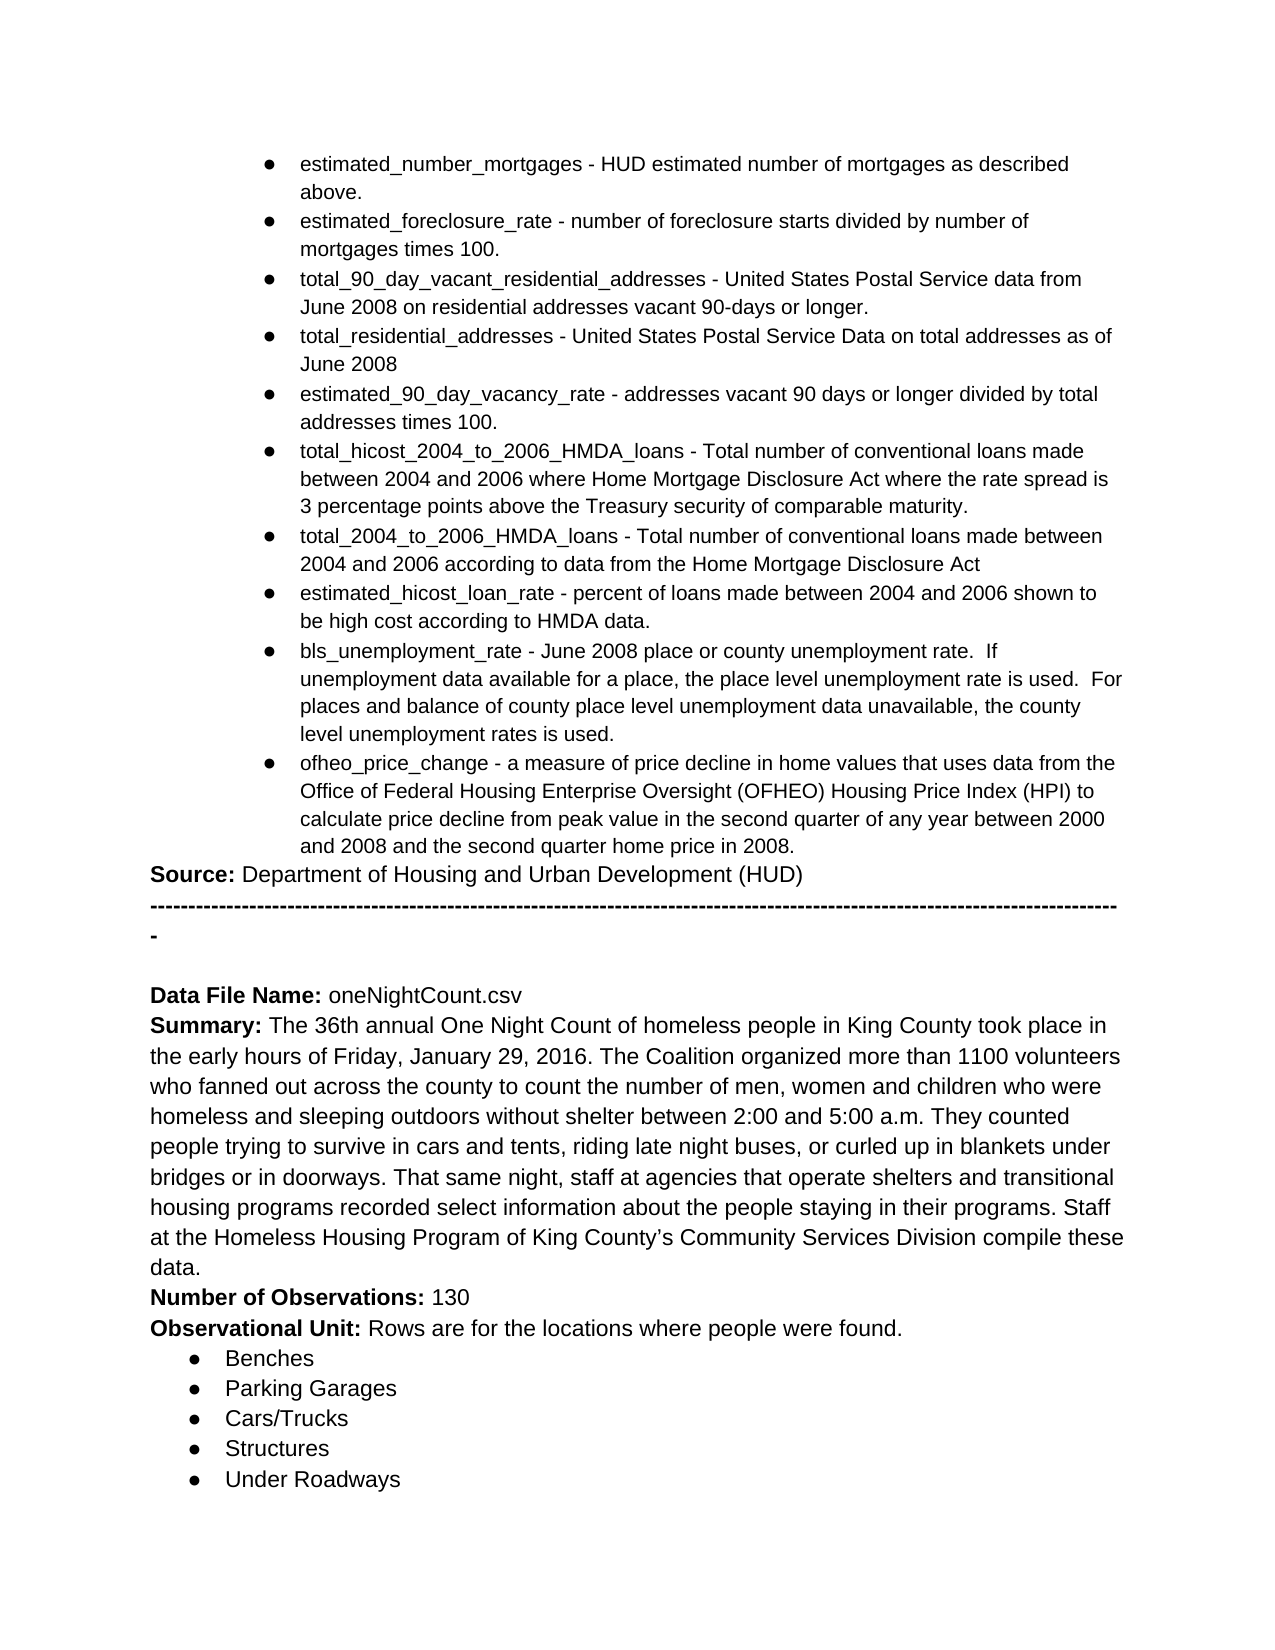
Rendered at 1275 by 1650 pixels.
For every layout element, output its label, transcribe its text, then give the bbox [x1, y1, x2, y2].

list estimated_number_mortgages - HUD estimated number of mortgages as described above. [262, 150, 1125, 204]
text Observational Unit: Rows are for the locations where people were found. [150, 1314, 1125, 1341]
list Structures [187, 1435, 1125, 1462]
text Source: Department of Housing and Urban Development (HUD) [150, 861, 1125, 888]
list ofheo_price_change - a measure of price decline in home values that uses data from the Office of Federal Housing Enterprise Oversight (OFHEO) Housing Price Index (HPI) to calculate price decline from peak value in the second quarter of any year between 2000 and 2008 and the second quarter home price in 2008. [262, 749, 1125, 858]
text -------------------------------------------------------------------------------------------------------------------------------- [150, 892, 1125, 948]
list Parking Garages [187, 1375, 1125, 1401]
text Number of Observations: 130 [150, 1284, 1125, 1311]
text Data File Name: oneNightCount.csv [150, 982, 1125, 1009]
list total_residential_addresses - United States Postal Service Data on total addresses as of June 2008 [262, 322, 1125, 376]
list estimated_foreclosure_rate - number of foreclosure starts divided by number of mortgages times 100. [262, 207, 1125, 261]
list Cars/Trucks [187, 1405, 1125, 1432]
list total_90_day_vacant_residential_addresses - United States Postal Service data from June 2008 on residential addresses vacant 90-days or longer. [262, 265, 1125, 319]
list estimated_hicost_loan_rate - percent of loans made between 2004 and 2006 shown to be high cost according to HMDA data. [262, 579, 1125, 633]
list Benches [187, 1345, 1125, 1371]
list total_hicost_2004_to_2006_HMDA_loans - Total number of conventional loans made between 2004 and 2006 where Home Mortgage Disclosure Act where the rate spread is 3 percentage points above the Treasury security of comparable maturity. [262, 437, 1125, 518]
list estimated_90_day_vacancy_rate - addresses vacant 90 days or longer divided by total addresses times 100. [262, 379, 1125, 433]
text Summary: The 36th annual One Night Count of homeless people in King County took place in the early hours of Friday, January 29, 2016. The Coalition organized more than 1100 volunteers who fanned out across the county to count the number of men, women and children who were homeless and sleeping outdoors without shelter between 2:00 and 5:00 a.m. They counted people trying to survive in cars and tents, riding late night buses, or curled up in blankets under bridges or in doorways. That same night, staff at agencies that operate shelters and transitional housing programs recorded select information about the people staying in their programs. Staff at the Homeless Housing Program of King County’s Community Services Division compile these data. [150, 1012, 1125, 1281]
list total_2004_to_2006_HMDA_loans - Total number of conventional loans made between 2004 and 2006 according to data from the Home Mortgage Disclosure Act [262, 522, 1125, 576]
list bls_unemployment_rate - June 2008 place or county unemployment rate. If unemployment data available for a place, the place level unemployment rate is used. For places and balance of county place level unemployment data unavailable, the county level unemployment rates is used. [262, 637, 1125, 746]
list Under Roadways [187, 1466, 1125, 1492]
